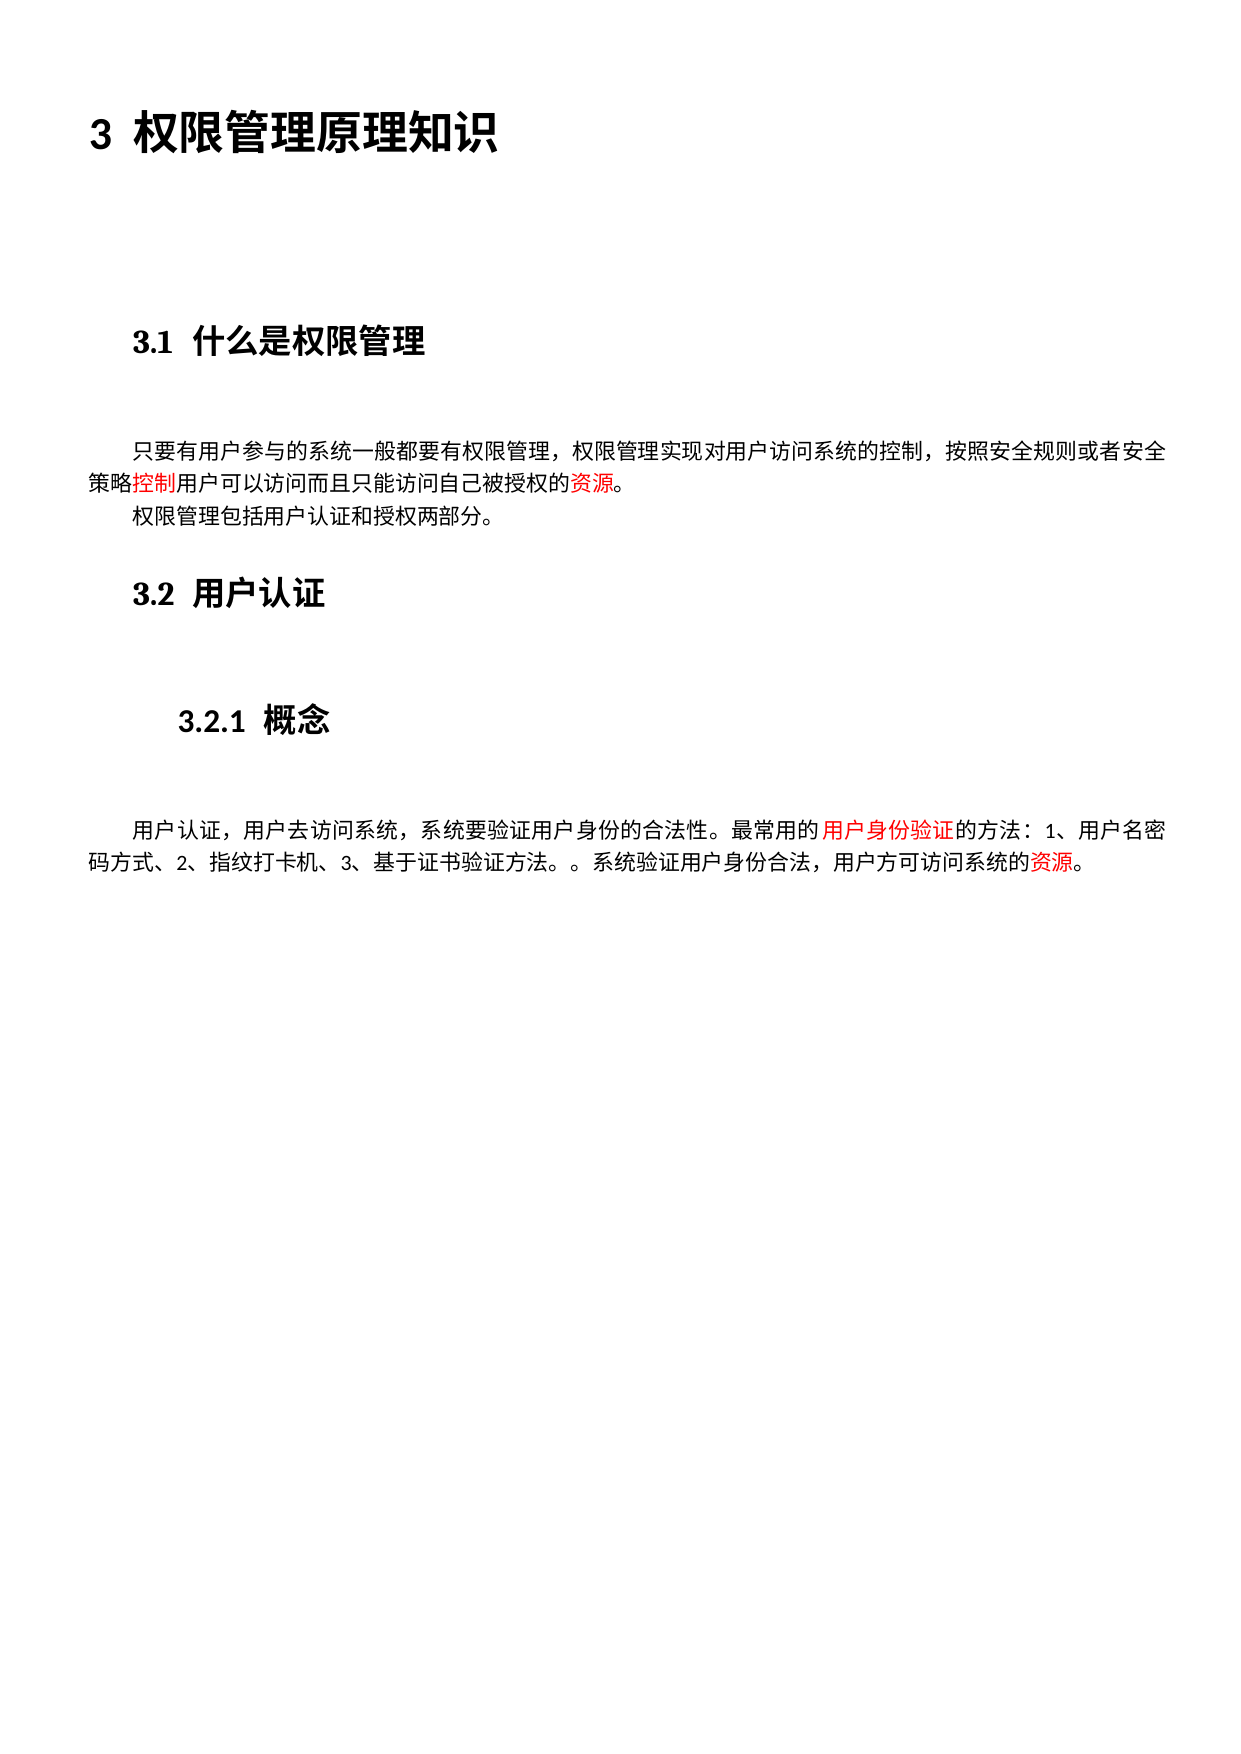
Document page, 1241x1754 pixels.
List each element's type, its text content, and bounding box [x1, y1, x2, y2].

text 权限管理包括用户认证和授权两部分。 [89, 498, 1167, 531]
subtitle 什么是权限管理 [133, 306, 1167, 371]
subtitle 概念 [177, 685, 1167, 750]
text 用户认证，用户去访问系统，系统要验证用户身份的合法性。最常用的用户身份验证的方法：1、用户名密码方式、2、指纹打卡机、3、基于证书验证方法。。系统验证用户身份合法，用户方可访问系统的资源。 [89, 812, 1167, 877]
subtitle 权限管理原理知识 [89, 81, 1167, 178]
text 只要有用户参与的系统一般都要有权限管理，权限管理实现对用户访问系统的控制，按照安全规则或者安全策略控制用户可以访问而且只能访问自己被授权的资源。 [89, 433, 1167, 498]
subtitle 用户认证 [133, 558, 1167, 623]
